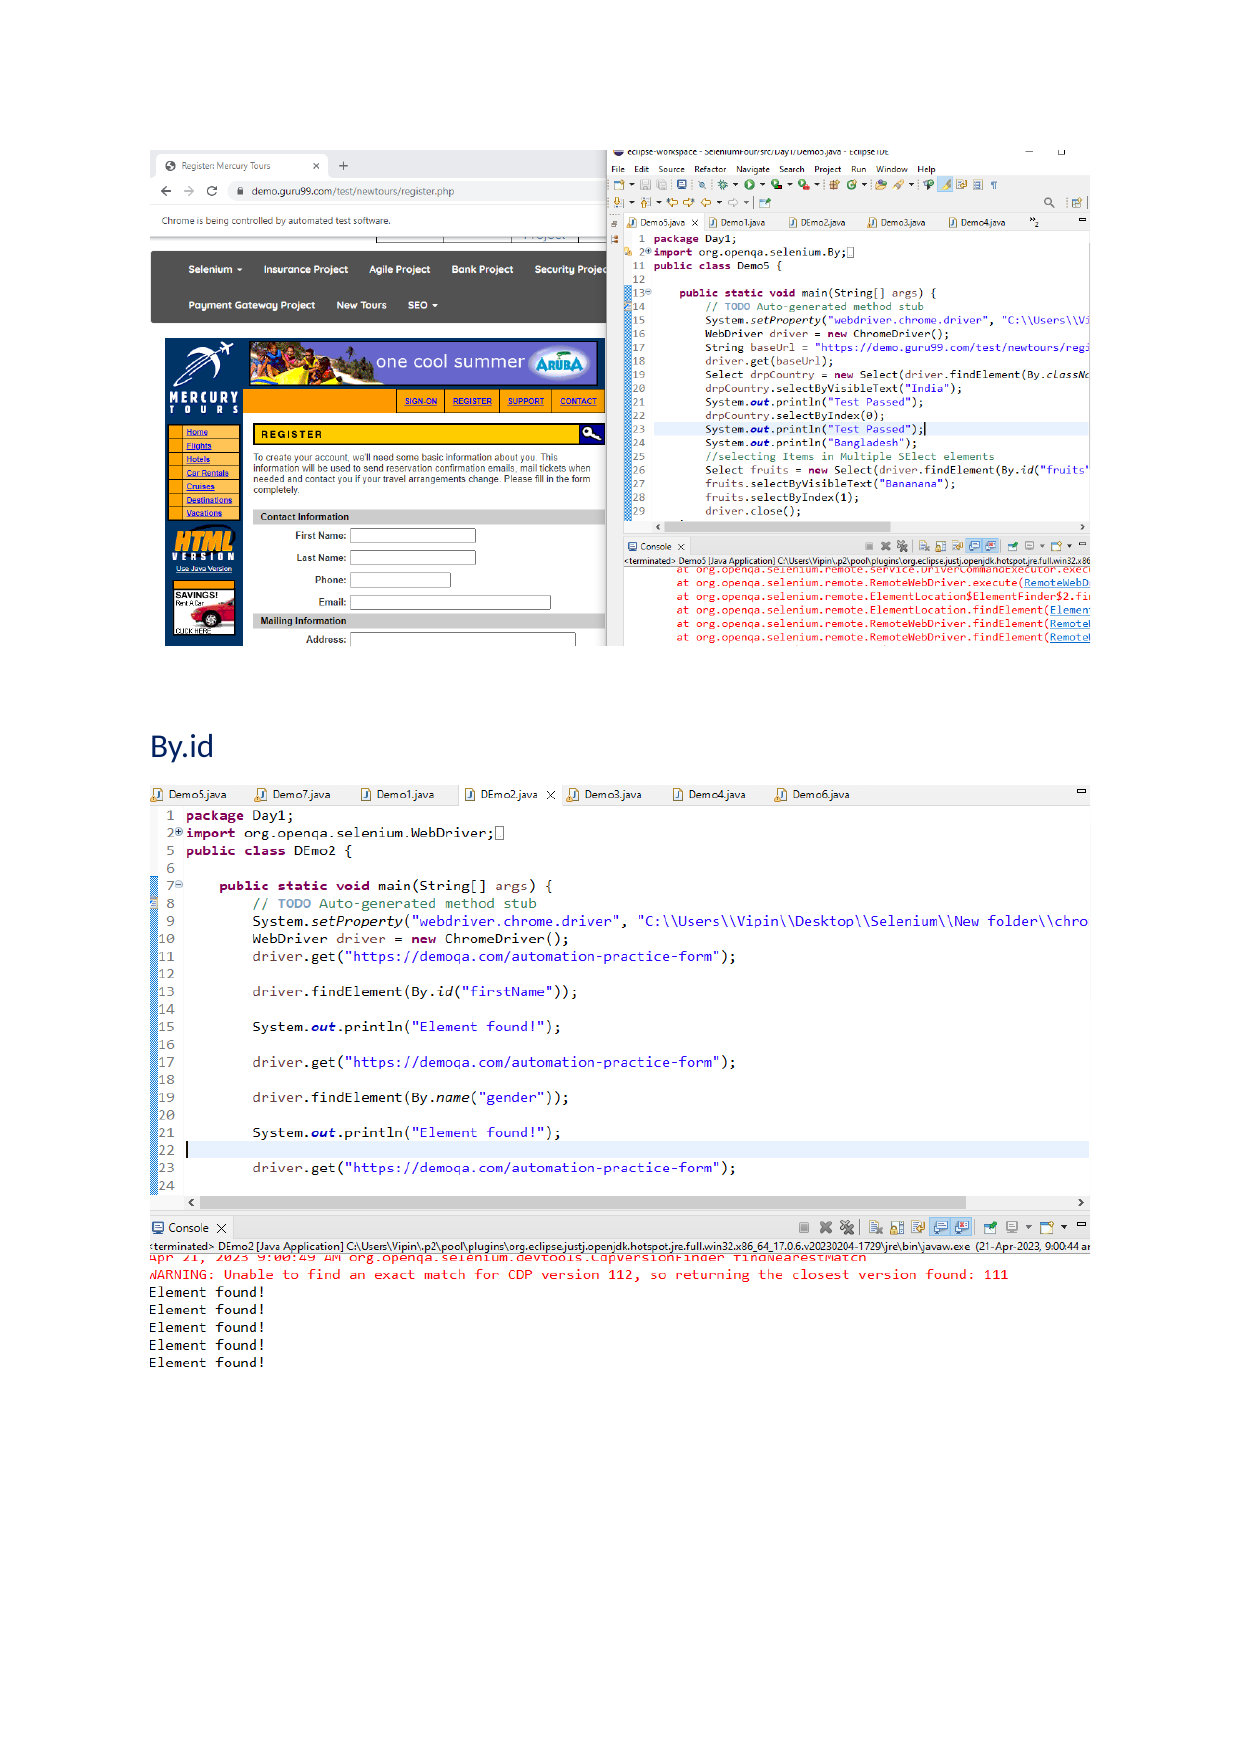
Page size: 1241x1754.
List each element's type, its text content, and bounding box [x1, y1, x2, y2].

picture [150, 785, 1091, 1376]
picture [150, 150, 1091, 646]
text By.id [150, 724, 1090, 765]
